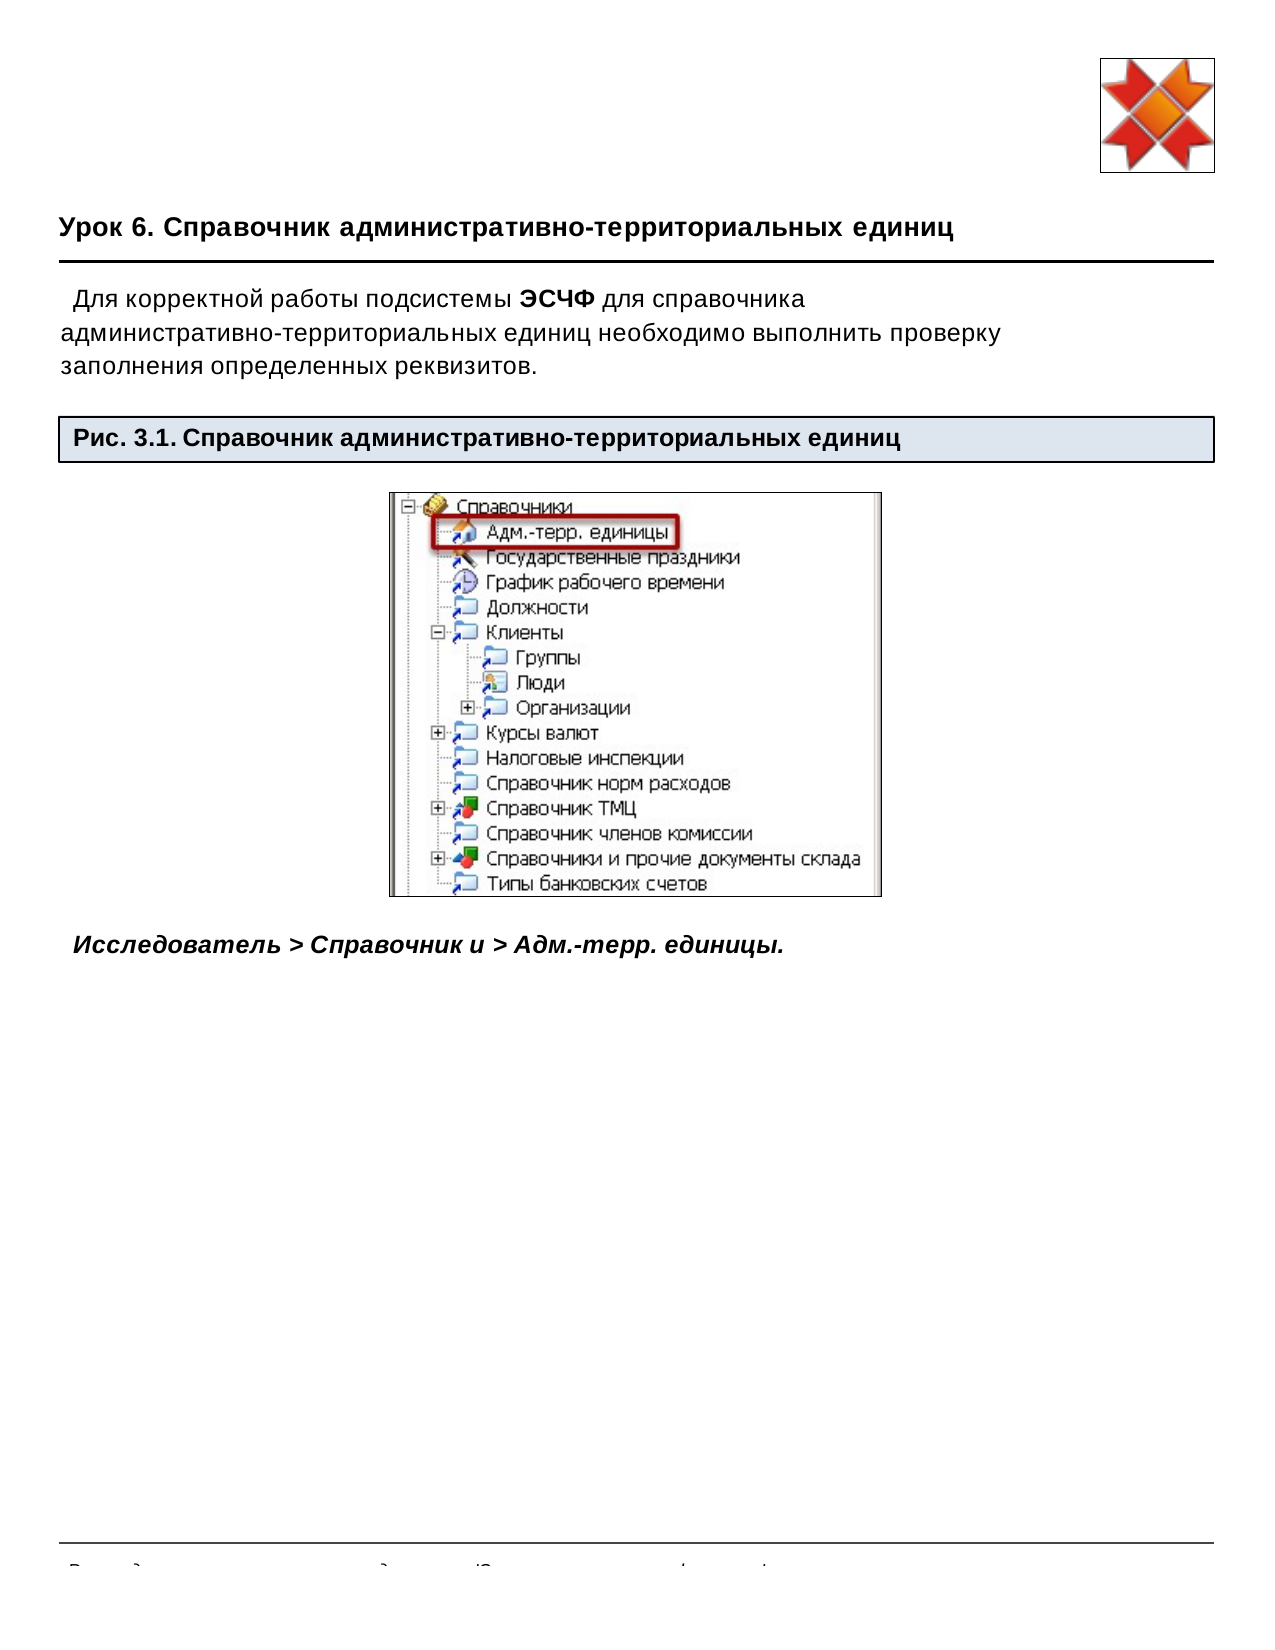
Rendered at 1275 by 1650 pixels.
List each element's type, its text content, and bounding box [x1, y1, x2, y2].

text Для корректной работы подсистемы ЭСЧФ для справочника [73, 284, 1225, 313]
text административно-территориальных единиц необходимо выполнить проверку заполнения определенных реквизитов. [60, 313, 1139, 380]
text Урок 6. Справочник административно-территориальных единиц [58, 212, 1225, 241]
picture [390, 493, 881, 896]
text Исследователь > Справочник и > Адм.-терр. единицы. [73, 930, 1225, 959]
picture [1101, 59, 1214, 172]
text Рис. 3.1. Справочник административно-территориальных единиц [73, 423, 1225, 452]
